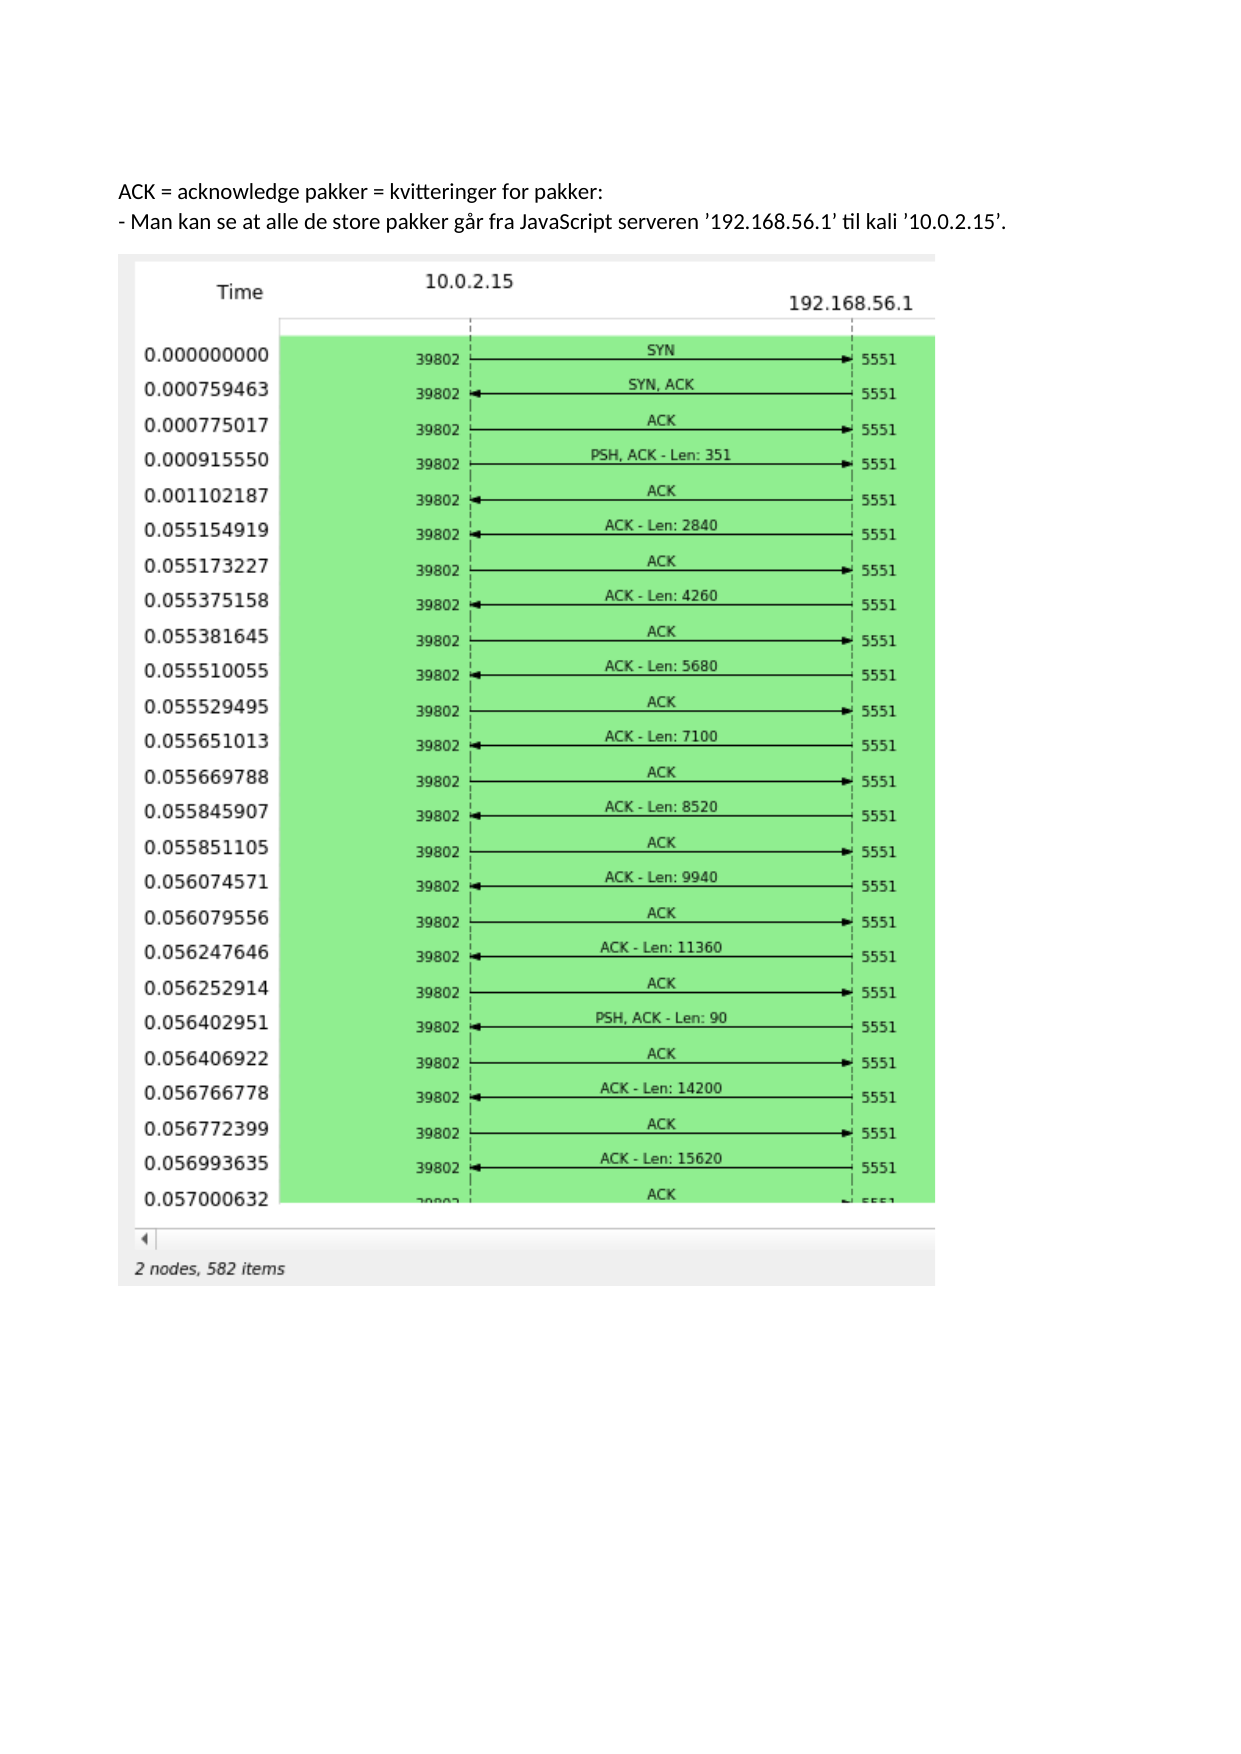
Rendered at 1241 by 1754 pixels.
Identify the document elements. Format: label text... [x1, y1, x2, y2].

picture [118, 254, 936, 1286]
text ACK = acknowledge pakker = kvitteringer for pakker: - Man kan se at alle de store pakker går fra JavaScript serveren ’192.168.56.1’ til kali ’10.0.2.15’. [118, 177, 1122, 235]
